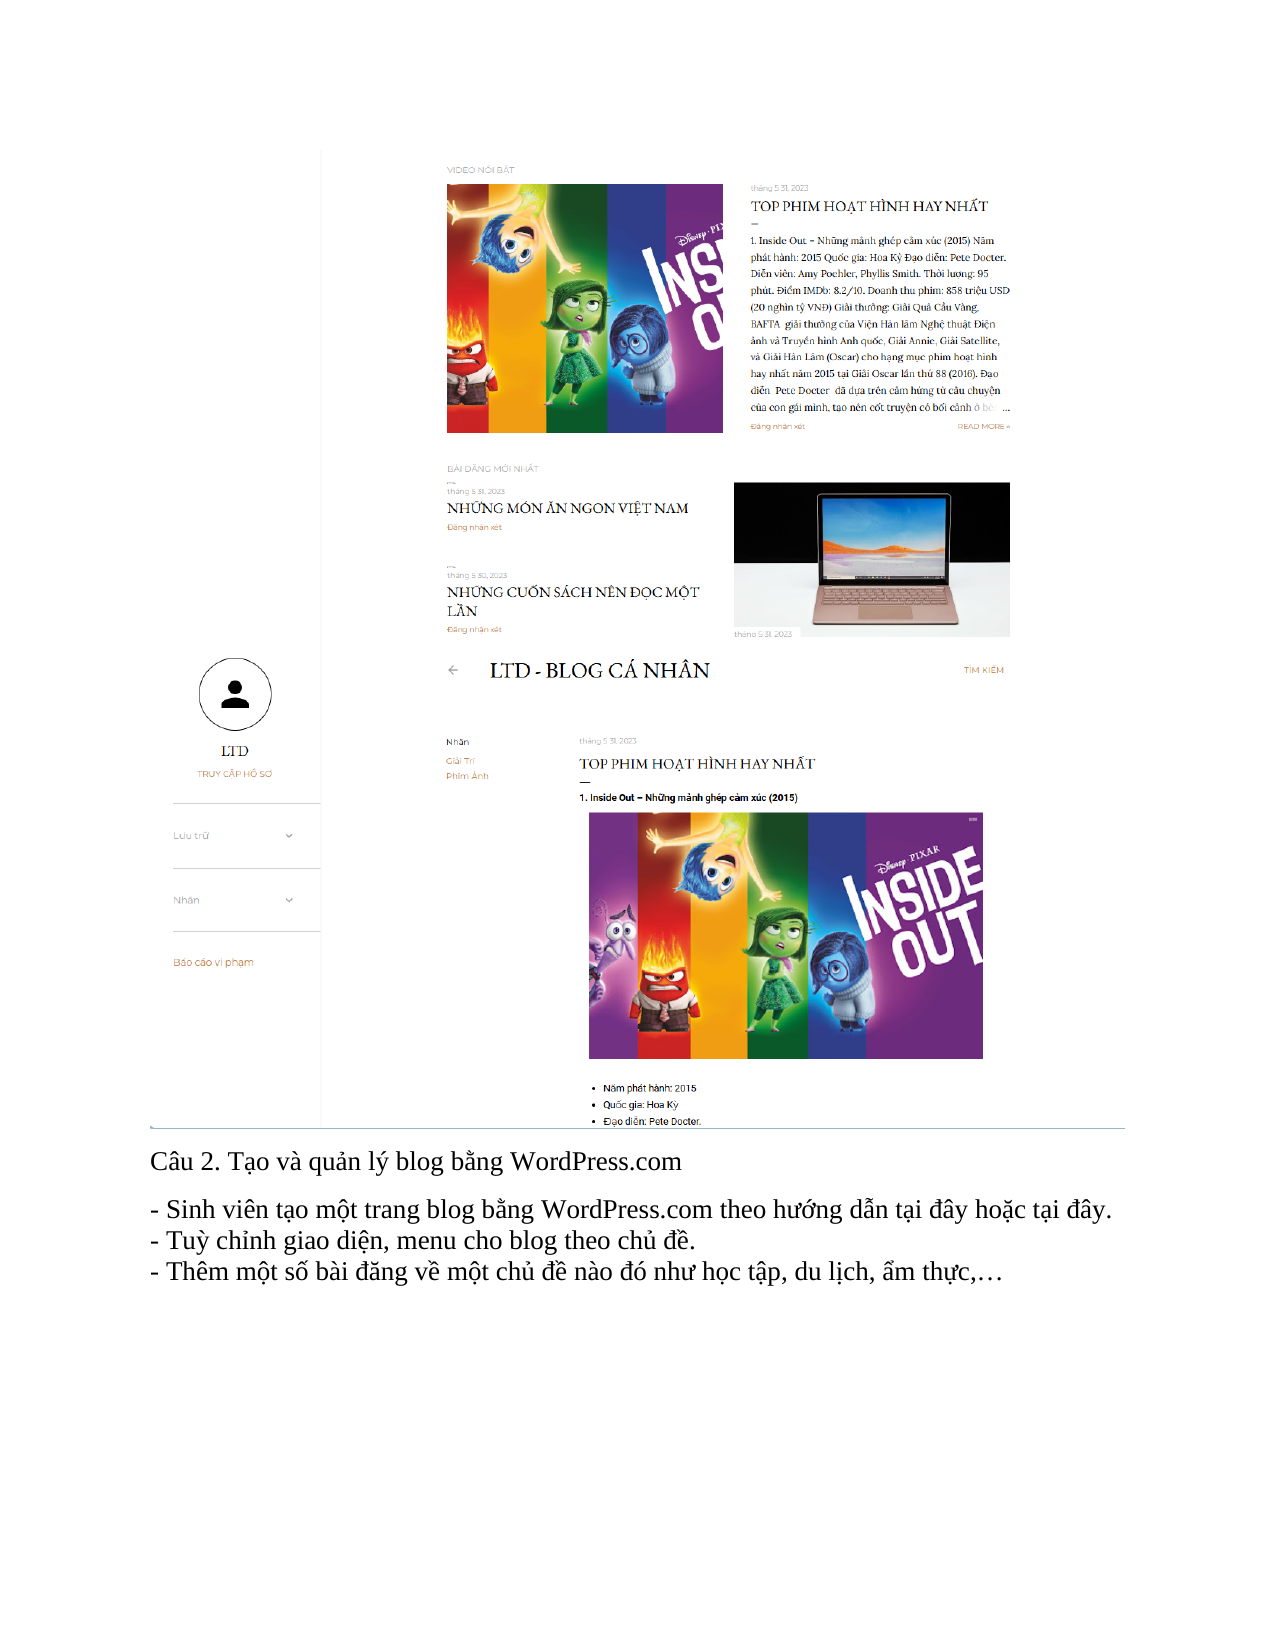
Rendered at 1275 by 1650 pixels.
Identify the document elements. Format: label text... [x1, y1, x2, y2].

picture [150, 150, 1133, 1129]
text - Sinh viên tạo một trang blog bằng WordPress.com theo hướng dẫn tại đây hoặc tại đây. - Tuỳ chỉnh giao diện, menu cho blog theo chủ đề. [150, 1193, 1125, 1255]
text - Thêm một số bài đăng về một chủ đề nào đó như học tập, du lịch, ẩm thực,… [150, 1255, 1125, 1286]
text Câu 2. Tạo và quản lý blog bằng WordPress.com [150, 1145, 1125, 1176]
